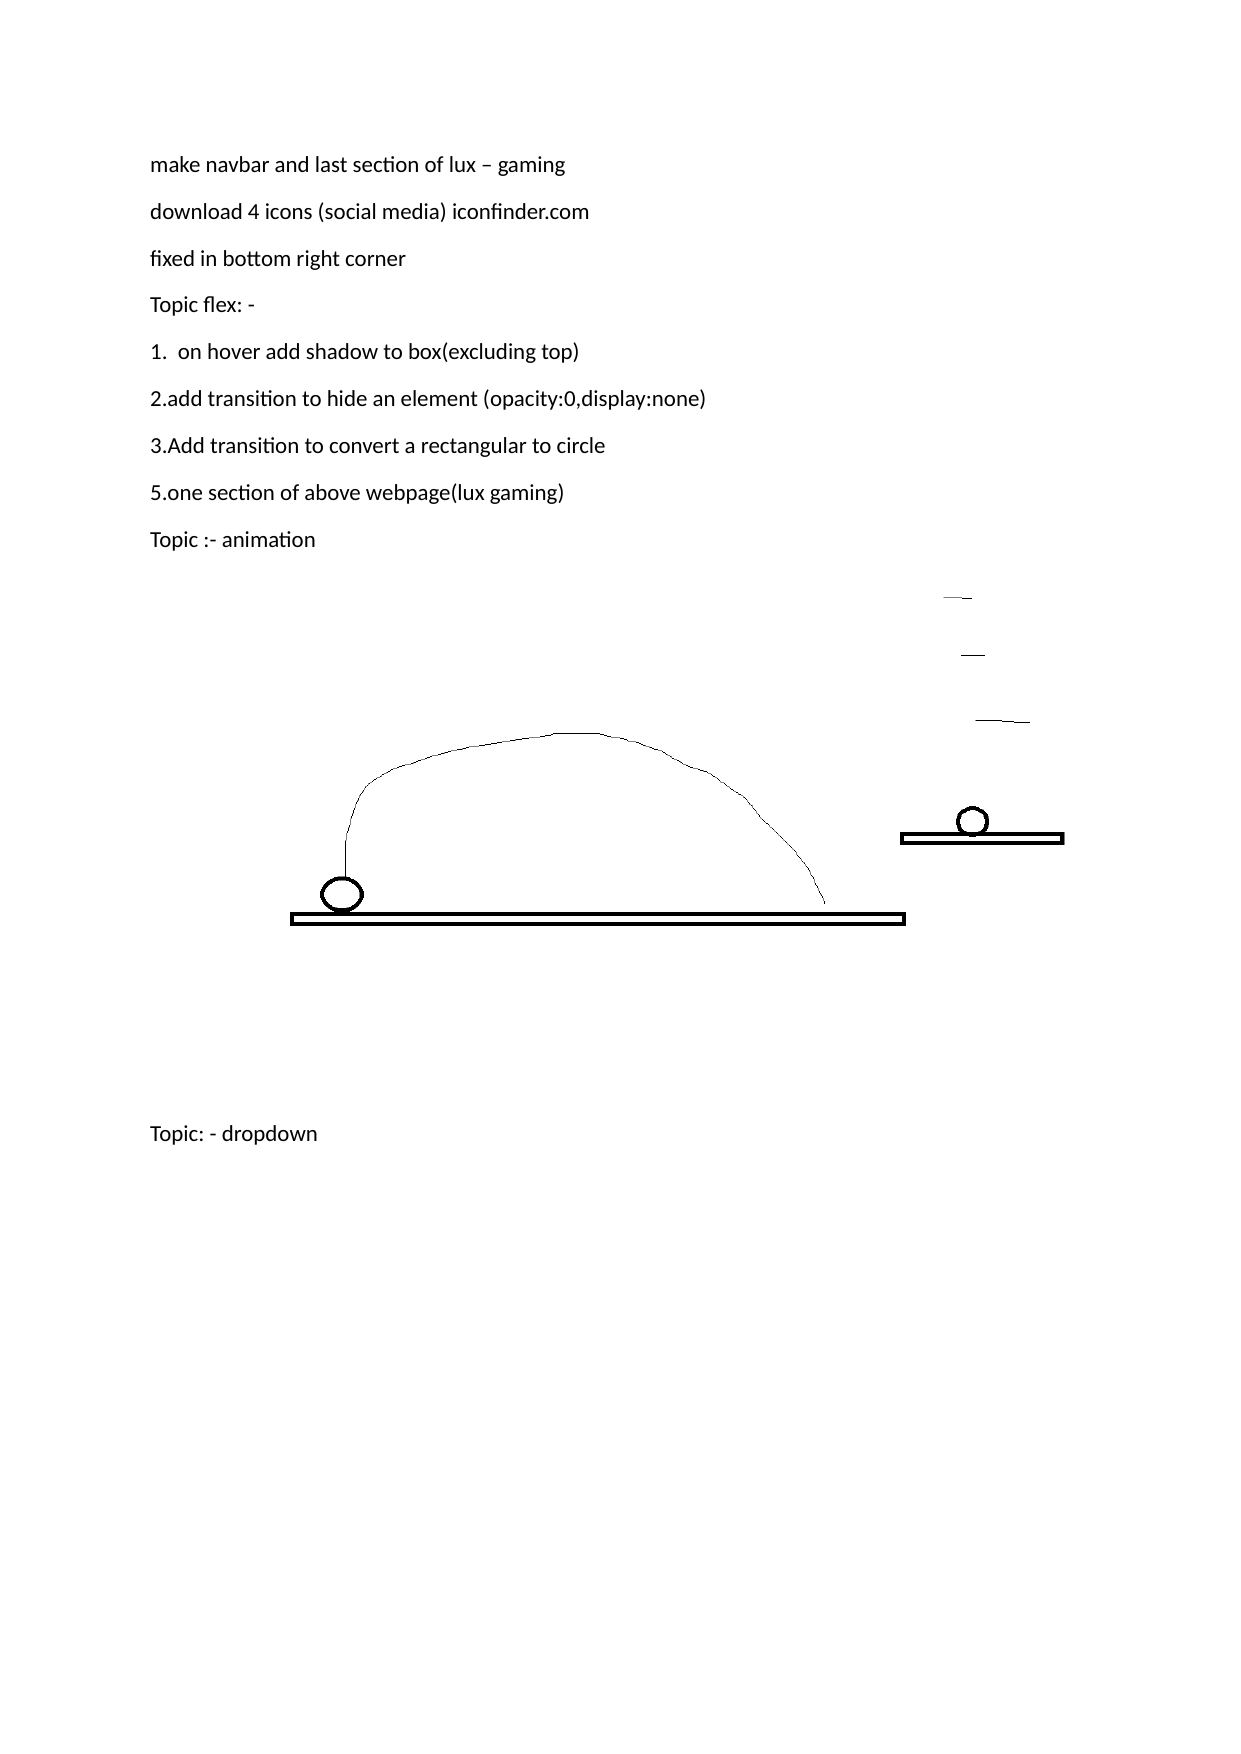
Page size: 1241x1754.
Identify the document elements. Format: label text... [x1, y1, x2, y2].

picture [150, 571, 1091, 1101]
text 2.add transition to hide an element (opacity:0,display:none) [150, 384, 1090, 412]
text Topic flex: - [150, 291, 1090, 319]
text Topic :- animation [150, 525, 1090, 553]
text make navbar and last section of lux – gaming [150, 150, 1090, 178]
text 1. on hover add shadow to box(excluding top) [150, 337, 1090, 366]
text download 4 icons (social media) iconfinder.com [150, 197, 1090, 225]
text 5.one section of above webpage(lux gaming) [150, 478, 1090, 506]
text Topic: - dropdown [150, 1119, 1090, 1148]
text 3.Add transition to convert a rectangular to circle [150, 431, 1090, 459]
text fixed in bottom right corner [150, 244, 1090, 272]
